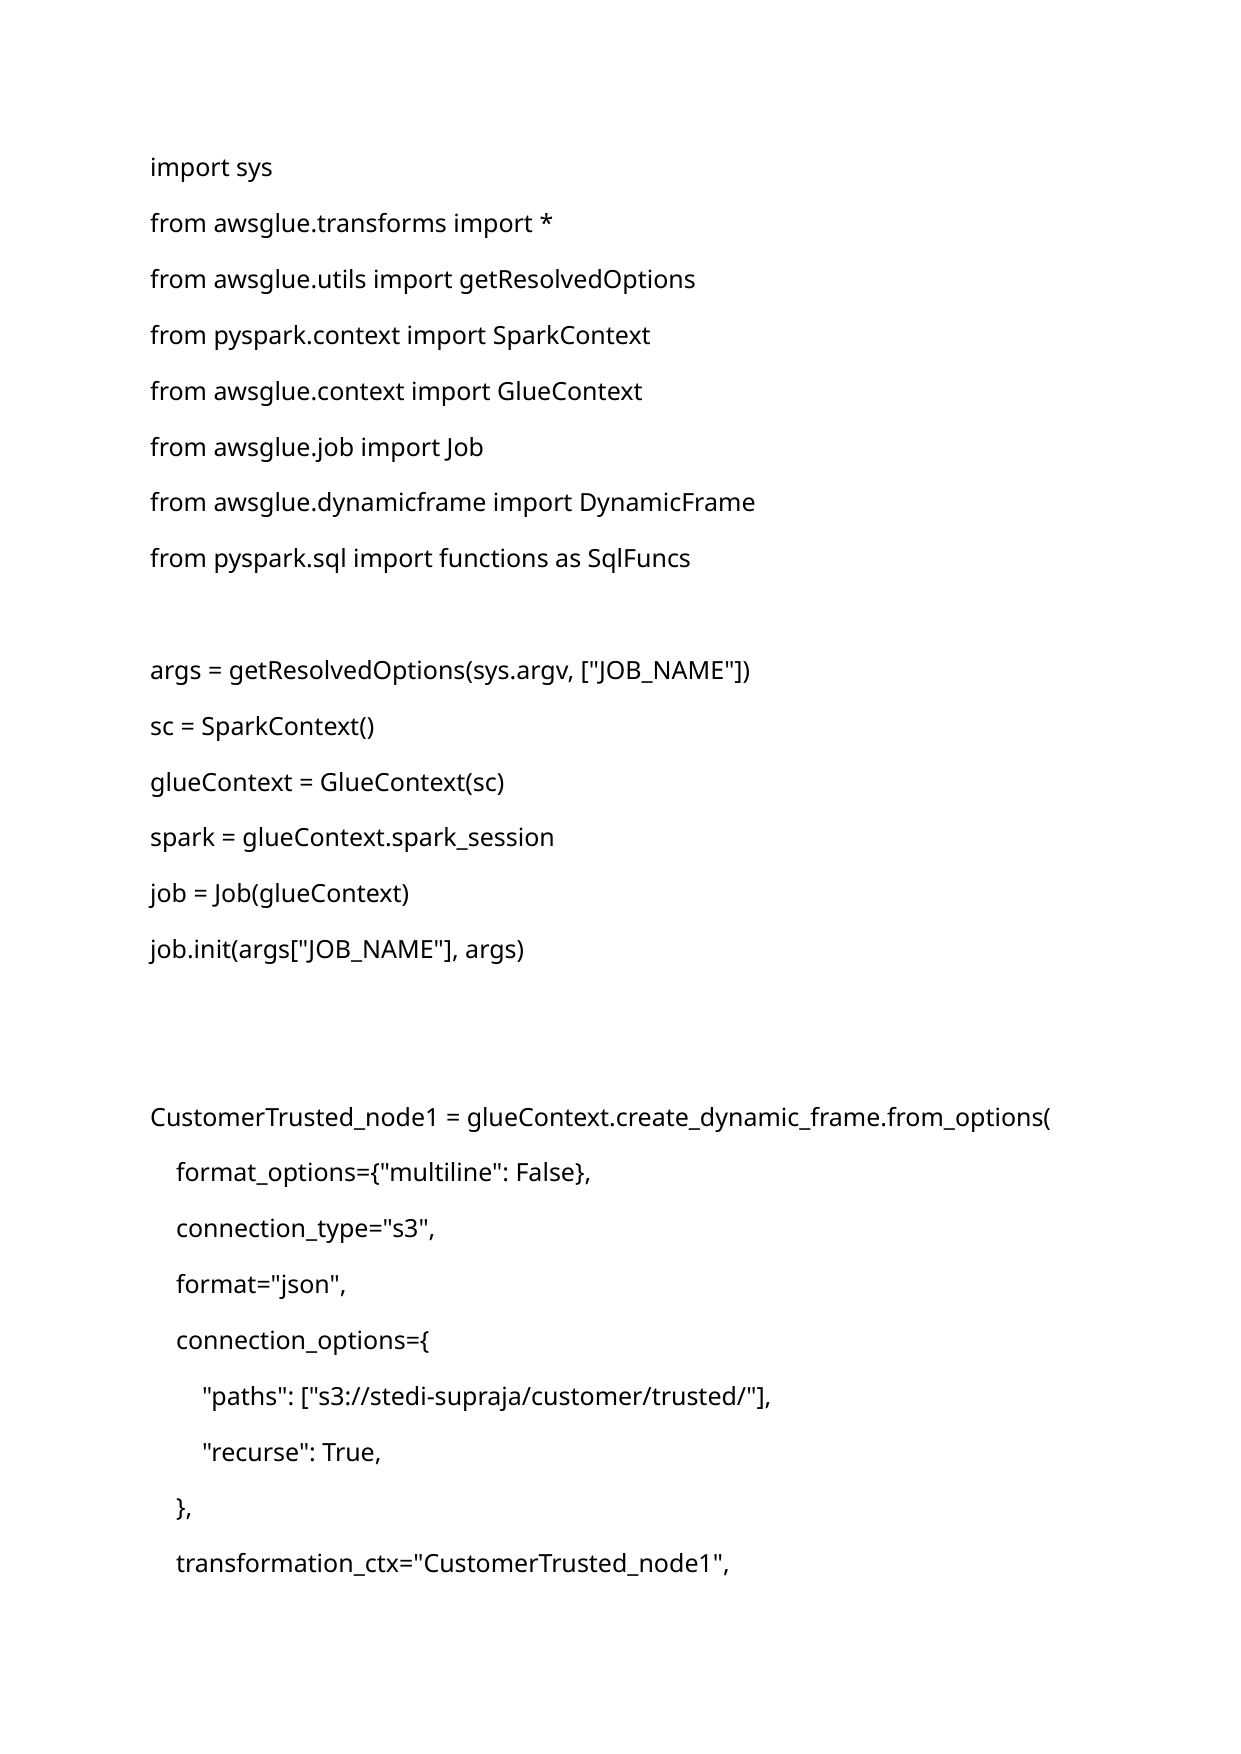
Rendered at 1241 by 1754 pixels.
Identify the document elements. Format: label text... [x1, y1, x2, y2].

text args = getResolvedOptions(sys.argv, ["JOB_NAME"]) [150, 652, 1090, 687]
text format_options={"multiline": False}, [150, 1155, 1090, 1189]
text }, [150, 1490, 1090, 1524]
text CustomerTrusted_node1 = glueContext.create_dynamic_frame.from_options( [150, 1099, 1090, 1133]
text from awsglue.dynamicframe import DynamicFrame [150, 485, 1090, 519]
text sc = SparkContext() [150, 708, 1090, 742]
text from awsglue.job import Job [150, 429, 1090, 463]
text glueContext = GlueContext(sc) [150, 764, 1090, 798]
text connection_options={ [150, 1322, 1090, 1357]
text from awsglue.context import GlueContext [150, 373, 1090, 407]
text from awsglue.utils import getResolvedOptions [150, 262, 1090, 296]
text from pyspark.sql import functions as SqlFuncs [150, 541, 1090, 575]
text job = Job(glueContext) [150, 876, 1090, 910]
text import sys [150, 150, 1090, 184]
text spark = glueContext.spark_session [150, 820, 1090, 854]
text "paths": ["s3://stedi-supraja/customer/trusted/"], [150, 1378, 1090, 1412]
text "recurse": True, [150, 1434, 1090, 1468]
text from pyspark.context import SparkContext [150, 317, 1090, 352]
text connection_type="s3", [150, 1211, 1090, 1245]
text transformation_ctx="CustomerTrusted_node1", [150, 1546, 1090, 1580]
text from awsglue.transforms import * [150, 206, 1090, 240]
text job.init(args["JOB_NAME"], args) [150, 932, 1090, 966]
text format="json", [150, 1267, 1090, 1301]
